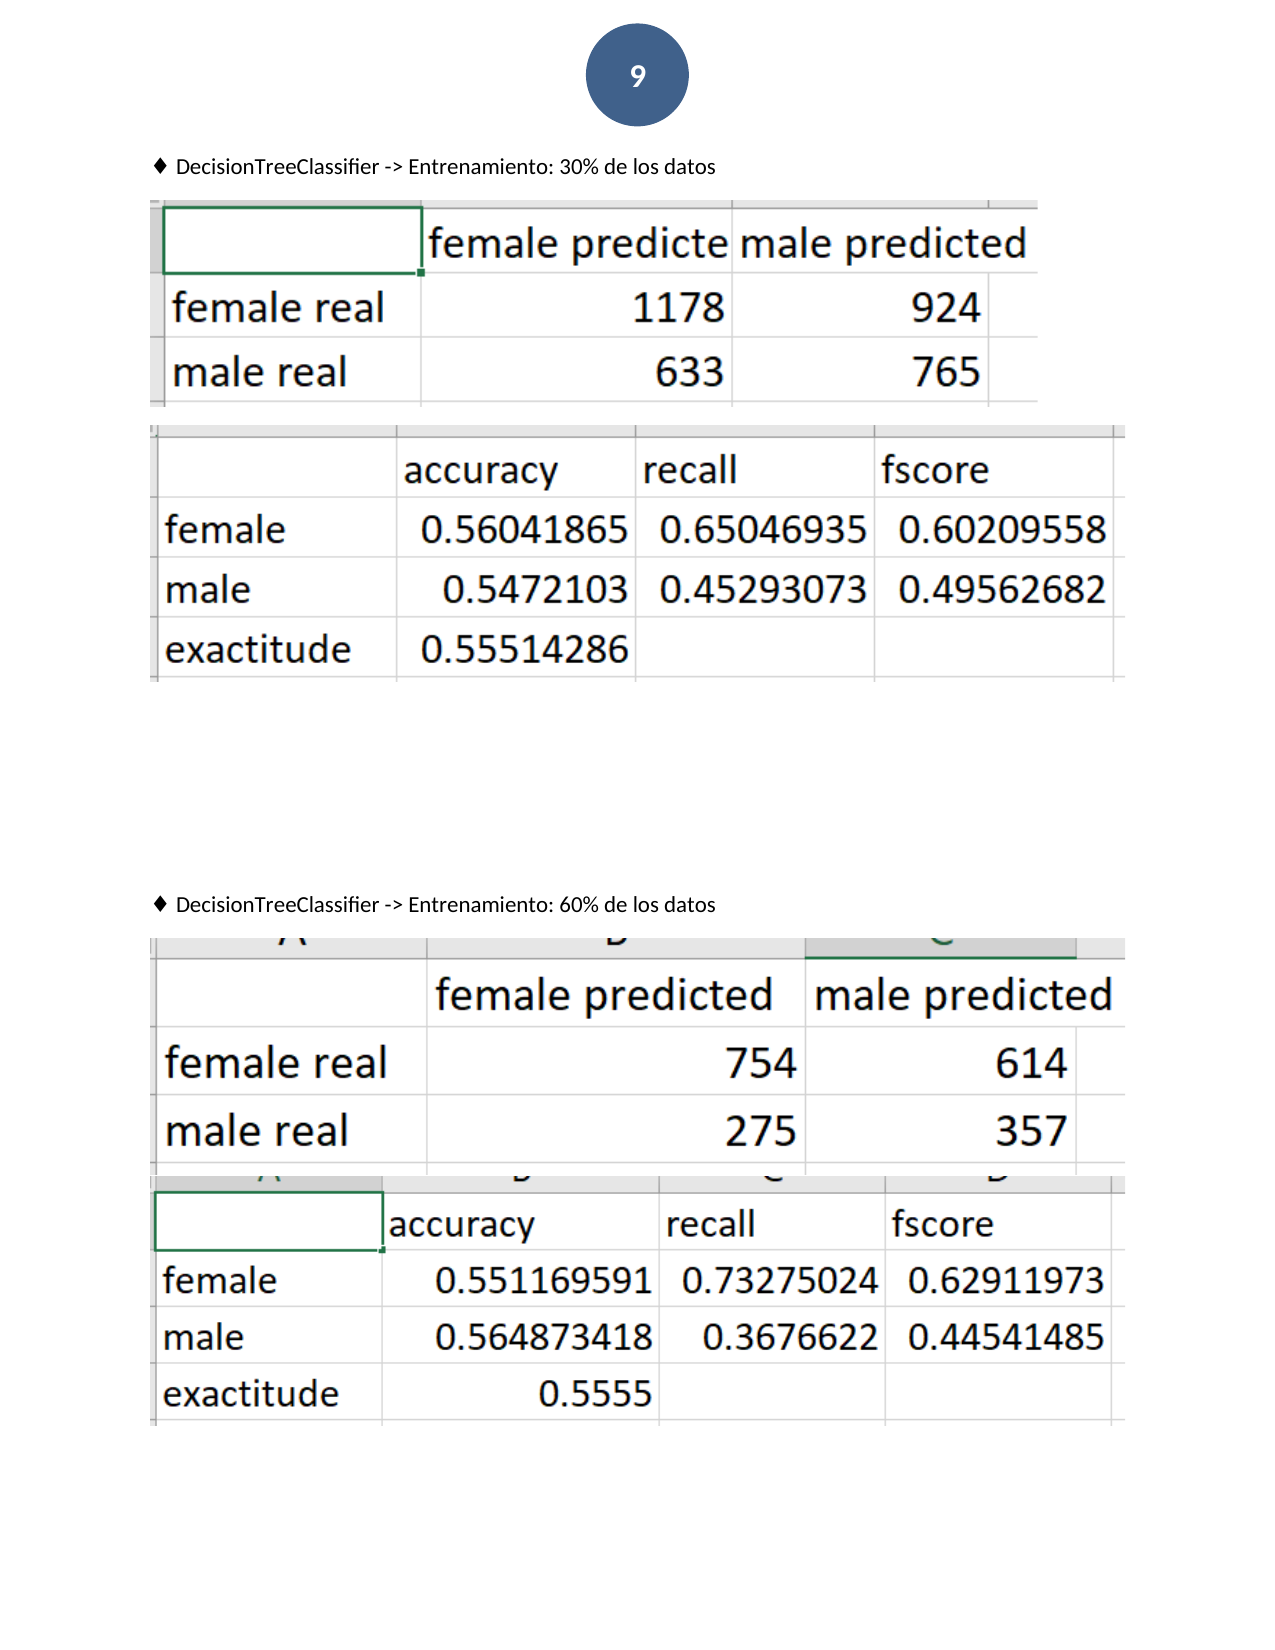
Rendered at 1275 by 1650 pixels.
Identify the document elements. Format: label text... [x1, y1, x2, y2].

text DecisionTreeClassifier -> Entrenamiento: 30% de los datos [150, 150, 1125, 181]
picture [150, 200, 1038, 407]
picture [150, 1176, 1125, 1426]
text DecisionTreeClassifier -> Entrenamiento: 60% de los datos [150, 888, 1125, 919]
picture [150, 425, 1125, 682]
picture [150, 938, 1125, 1175]
